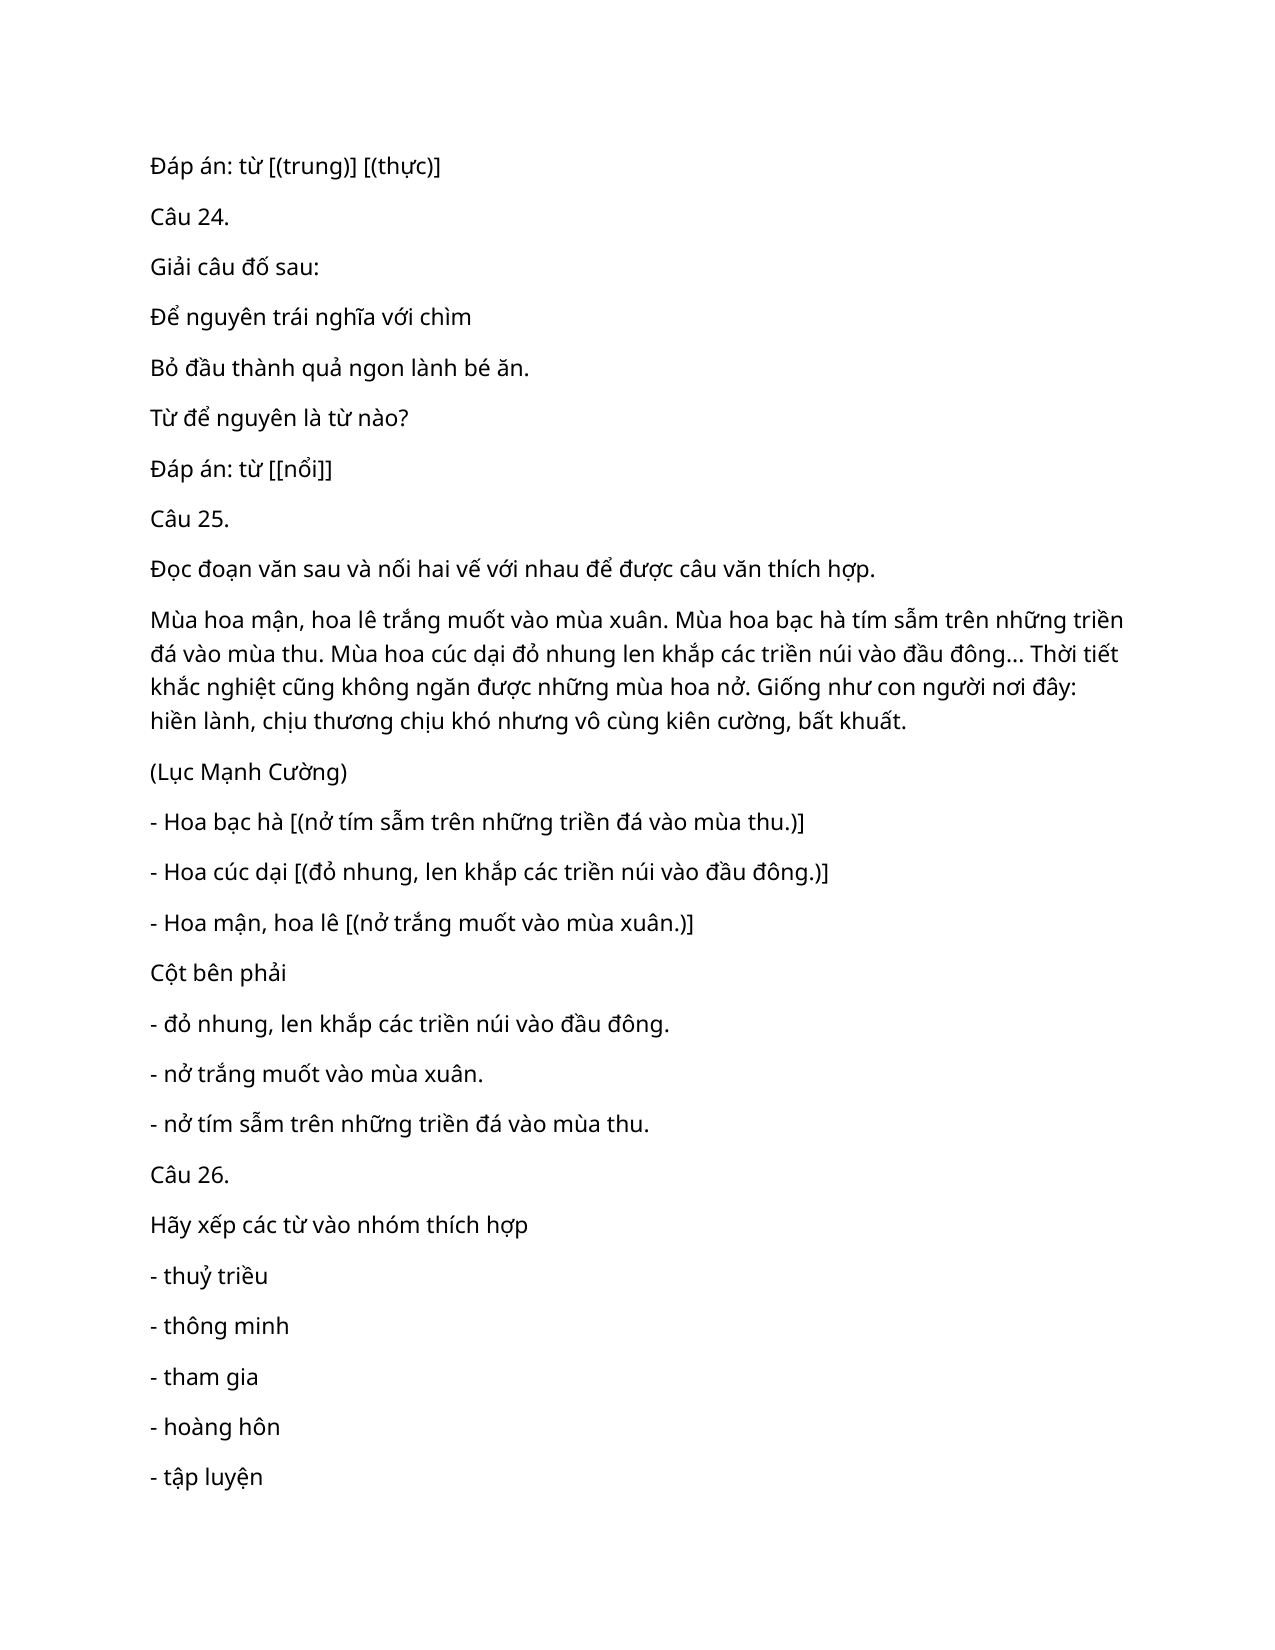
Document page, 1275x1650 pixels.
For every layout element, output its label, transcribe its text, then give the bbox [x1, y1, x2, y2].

text Đọc đoạn văn sau và nối hai vế với nhau để được câu văn thích hợp. [150, 553, 1125, 584]
text Giải câu đố sau: [150, 251, 1125, 282]
text Bỏ đầu thành quả ngon lành bé ăn. [150, 352, 1125, 383]
text Đáp án: từ [[nổi]] [150, 452, 1125, 484]
text - Hoa bạc hà [(nở tím sẫm trên những triền đá vào mùa thu.)] [150, 806, 1125, 837]
text - đỏ nhung, len khắp các triền núi vào đầu đông. [150, 1007, 1125, 1039]
text Câu 26. [150, 1159, 1125, 1190]
text - Hoa mận, hoa lê [(nở trắng muốt vào mùa xuân.)] [150, 907, 1125, 938]
text Từ để nguyên là từ nào? [150, 402, 1125, 433]
text - thuỷ triều [150, 1259, 1125, 1291]
text Câu 24. [150, 200, 1125, 232]
text - thông minh [150, 1310, 1125, 1341]
text - nở tím sẫm trên những triền đá vào mùa thu. [150, 1108, 1125, 1139]
text Để nguyên trái nghĩa với chìm [150, 301, 1125, 332]
text (Lục Mạnh Cường) [150, 755, 1125, 787]
text Đáp án: từ [(trung)] [(thực)] [150, 150, 1125, 181]
text Mùa hoa mận, hoa lê trắng muốt vào mùa xuân. Mùa hoa bạc hà tím sẫm trên những triền đá vào mùa thu. Mùa hoa cúc dại đỏ nhung len khắp các triền núi vào đầu đông... Thời tiết khắc nghiệt cũng không ngăn được những mùa hoa nở. Giống như con người nơi đây: hiền lành, chịu thương chịu khó nhưng vô cùng kiên cường, bất khuất. [150, 604, 1125, 736]
text - tập luyện [150, 1461, 1125, 1492]
text - Hoa cúc dại [(đỏ nhung, len khắp các triền núi vào đầu đông.)] [150, 856, 1125, 887]
text - nở trắng muốt vào mùa xuân. [150, 1058, 1125, 1089]
text - tham gia [150, 1360, 1125, 1392]
text - hoàng hôn [150, 1411, 1125, 1442]
text Câu 25. [150, 503, 1125, 534]
text Hãy xếp các từ vào nhóm thích hợp [150, 1209, 1125, 1240]
text Cột bên phải [150, 957, 1125, 988]
